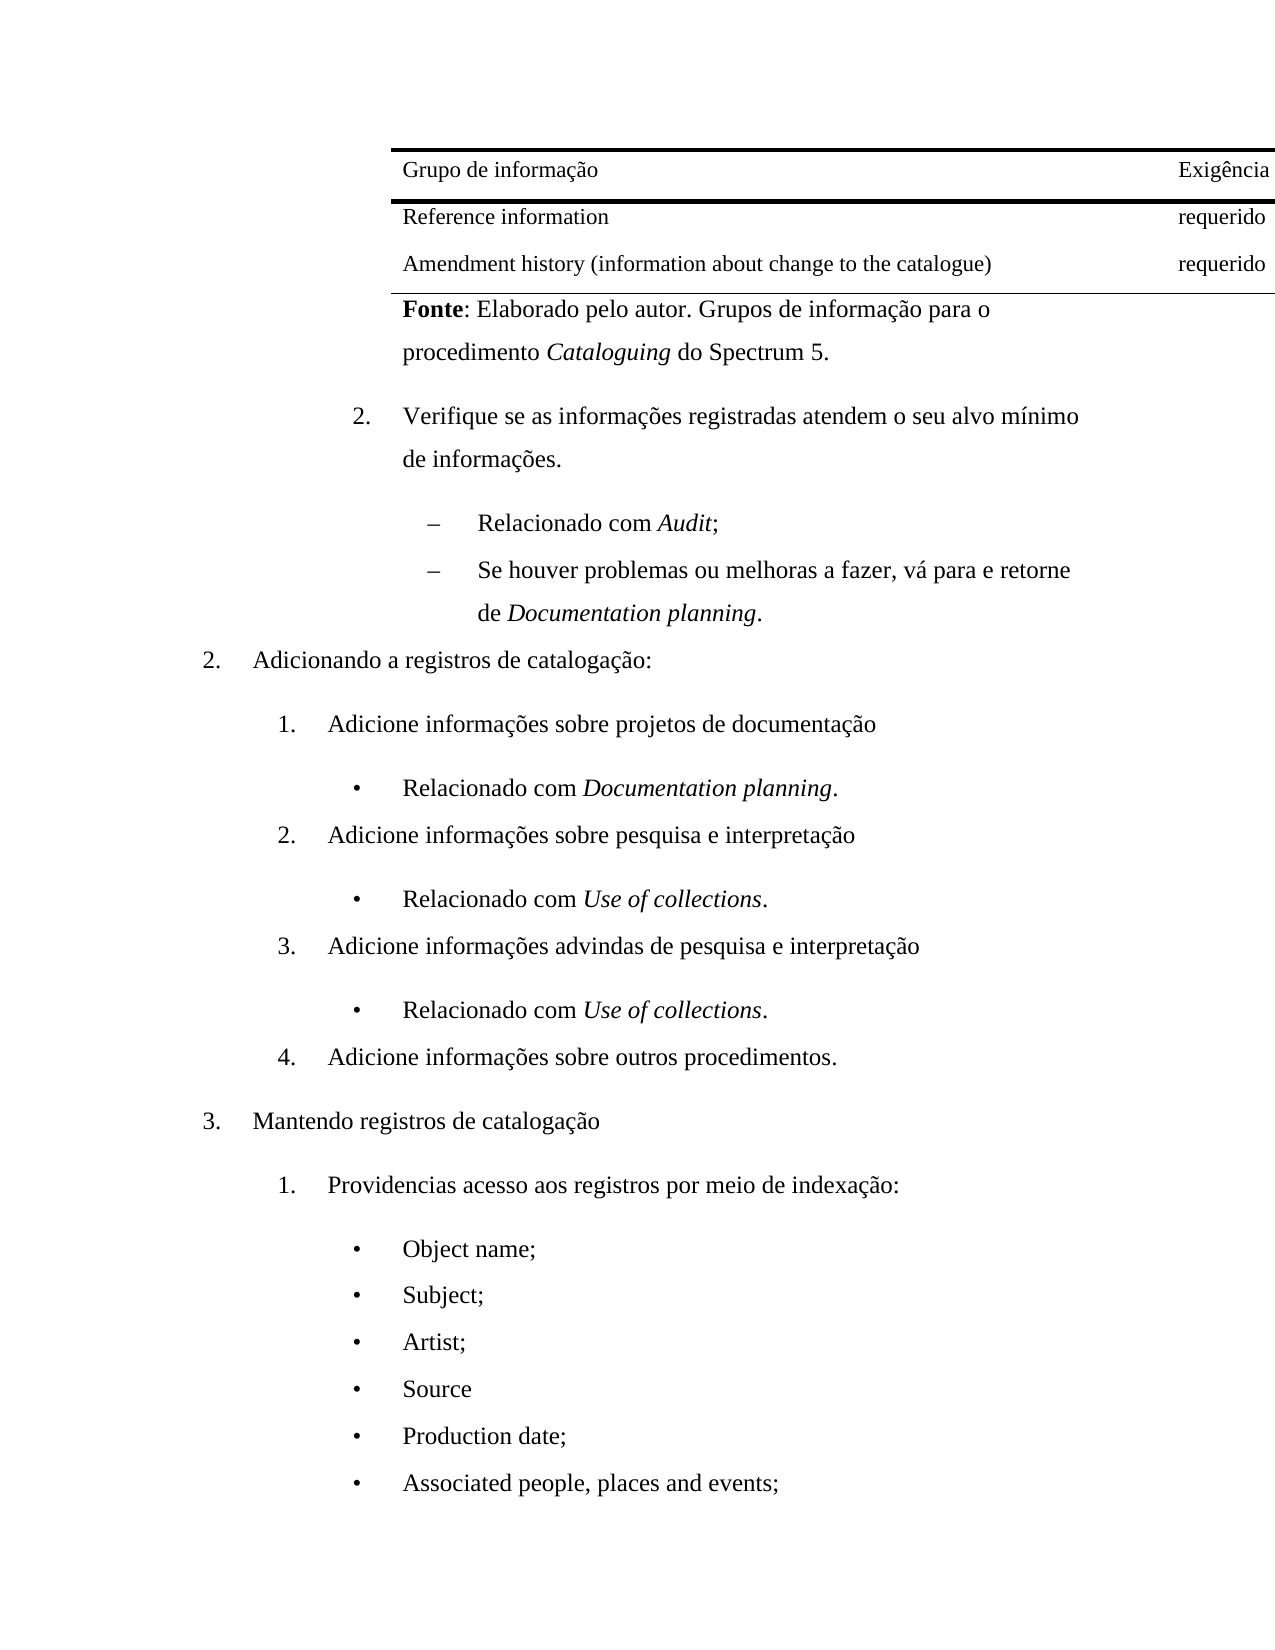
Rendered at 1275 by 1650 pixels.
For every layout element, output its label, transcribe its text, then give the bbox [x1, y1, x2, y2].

list Associated people, places and events; [352, 1468, 1098, 1497]
list Fonte: Elaborado pelo autor. Grupos de informação para o procedimento Cataloguing do Spectrum 5. [352, 294, 1098, 366]
list Relacionado com Audit; [427, 508, 1098, 537]
table_cell Reference information [391, 204, 1167, 246]
table_cell Amendment history (information about change to the catalogue) [391, 246, 1167, 293]
list Artist; [352, 1327, 1098, 1356]
list Adicione informações sobre outros procedimentos. [277, 1042, 1098, 1071]
list Object name; [352, 1234, 1098, 1262]
list Subject; [352, 1281, 1098, 1309]
list Relacionado com Documentation planning. [352, 773, 1098, 802]
list Verifique se as informações registradas atendem o seu alvo mínimo de informações. [352, 401, 1098, 473]
list Adicione informações advindas de pesquisa e interpretação [277, 931, 1098, 960]
list Production date; [352, 1421, 1098, 1450]
list Adicione informações sobre projetos de documentação [277, 709, 1098, 738]
list Relacionado com Use of collections. [352, 995, 1098, 1024]
list Adicione informações sobre pesquisa e interpretação [277, 820, 1098, 849]
table_cell requerido [1167, 204, 1275, 246]
table_header Grupo de informação [391, 152, 1167, 199]
list Relacionado com Use of collections. [352, 884, 1098, 913]
list Mantendo registros de catalogação [202, 1106, 1098, 1134]
list Adicionando a registros de catalogação: [202, 645, 1098, 674]
table_cell requerido [1167, 246, 1275, 293]
list Se houver problemas ou melhoras a fazer, vá para e retorne de Documentation planning. [427, 555, 1098, 627]
list Providencias acesso aos registros por meio de indexação: [277, 1170, 1098, 1198]
table_header Exigência [1167, 152, 1275, 199]
list Source [352, 1374, 1098, 1403]
